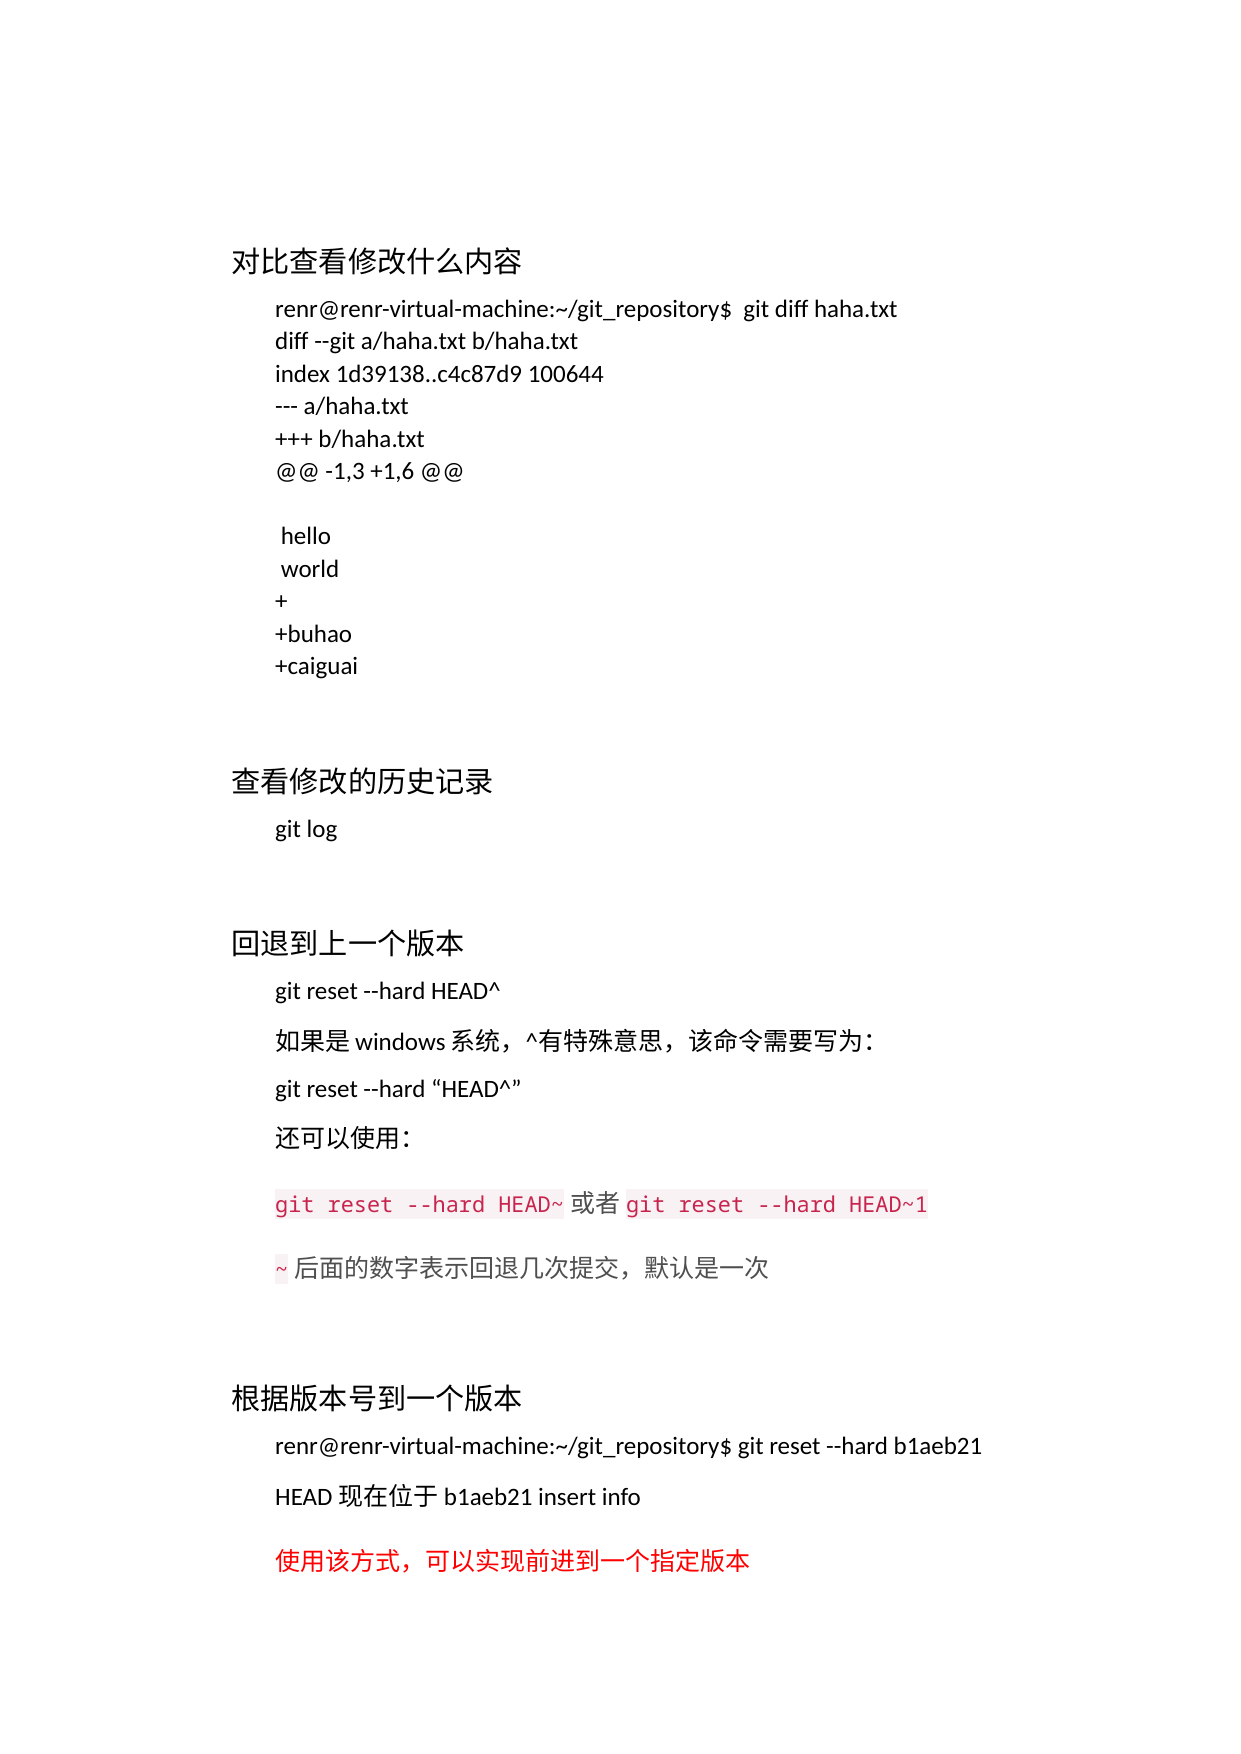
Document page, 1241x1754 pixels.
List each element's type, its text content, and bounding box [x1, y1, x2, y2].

text index 1d39138..c4c87d9 100644 [231, 357, 1053, 389]
text renr@renr-virtual-machine:~/git_repository$ git diff haha.txt [231, 292, 1053, 324]
text git reset --hard HEAD^ [231, 974, 1053, 1007]
text git reset --hard “HEAD^” [231, 1072, 1053, 1104]
text 回退到上一个版本 [187, 909, 1053, 974]
text diff --git a/haha.txt b/haha.txt [231, 324, 1053, 357]
text 对比查看修改什么内容 [187, 227, 1053, 292]
text 查看修改的历史记录 [187, 747, 1053, 812]
text git reset --hard HEAD~ 或者 git reset --hard HEAD~1 ~ 后面的数字表示回退几次提交，默认是一次 [231, 1169, 1053, 1299]
text +caiguai [231, 649, 1053, 682]
text +buhao [231, 617, 1053, 649]
text 如果是windows系统，^有特殊意思，该命令需要写为： [231, 1007, 1053, 1072]
text --- a/haha.txt [231, 389, 1053, 422]
text hello [231, 519, 1053, 552]
text renr@renr-virtual-machine:~/git_repository$ git reset --hard b1aeb21 [231, 1429, 1053, 1462]
text + [231, 584, 1053, 617]
text git log [231, 812, 1053, 844]
text world [231, 552, 1053, 584]
text @@ -1,3 +1,6 @@ [231, 454, 1053, 487]
text 使用该方式，可以实现前进到一个指定版本 [231, 1527, 1053, 1592]
text 根据版本号到一个版本 [187, 1364, 1053, 1429]
text 还可以使用： [231, 1104, 1053, 1169]
text +++ b/haha.txt [231, 422, 1053, 454]
text HEAD 现在位于 b1aeb21 insert info [231, 1462, 1053, 1527]
